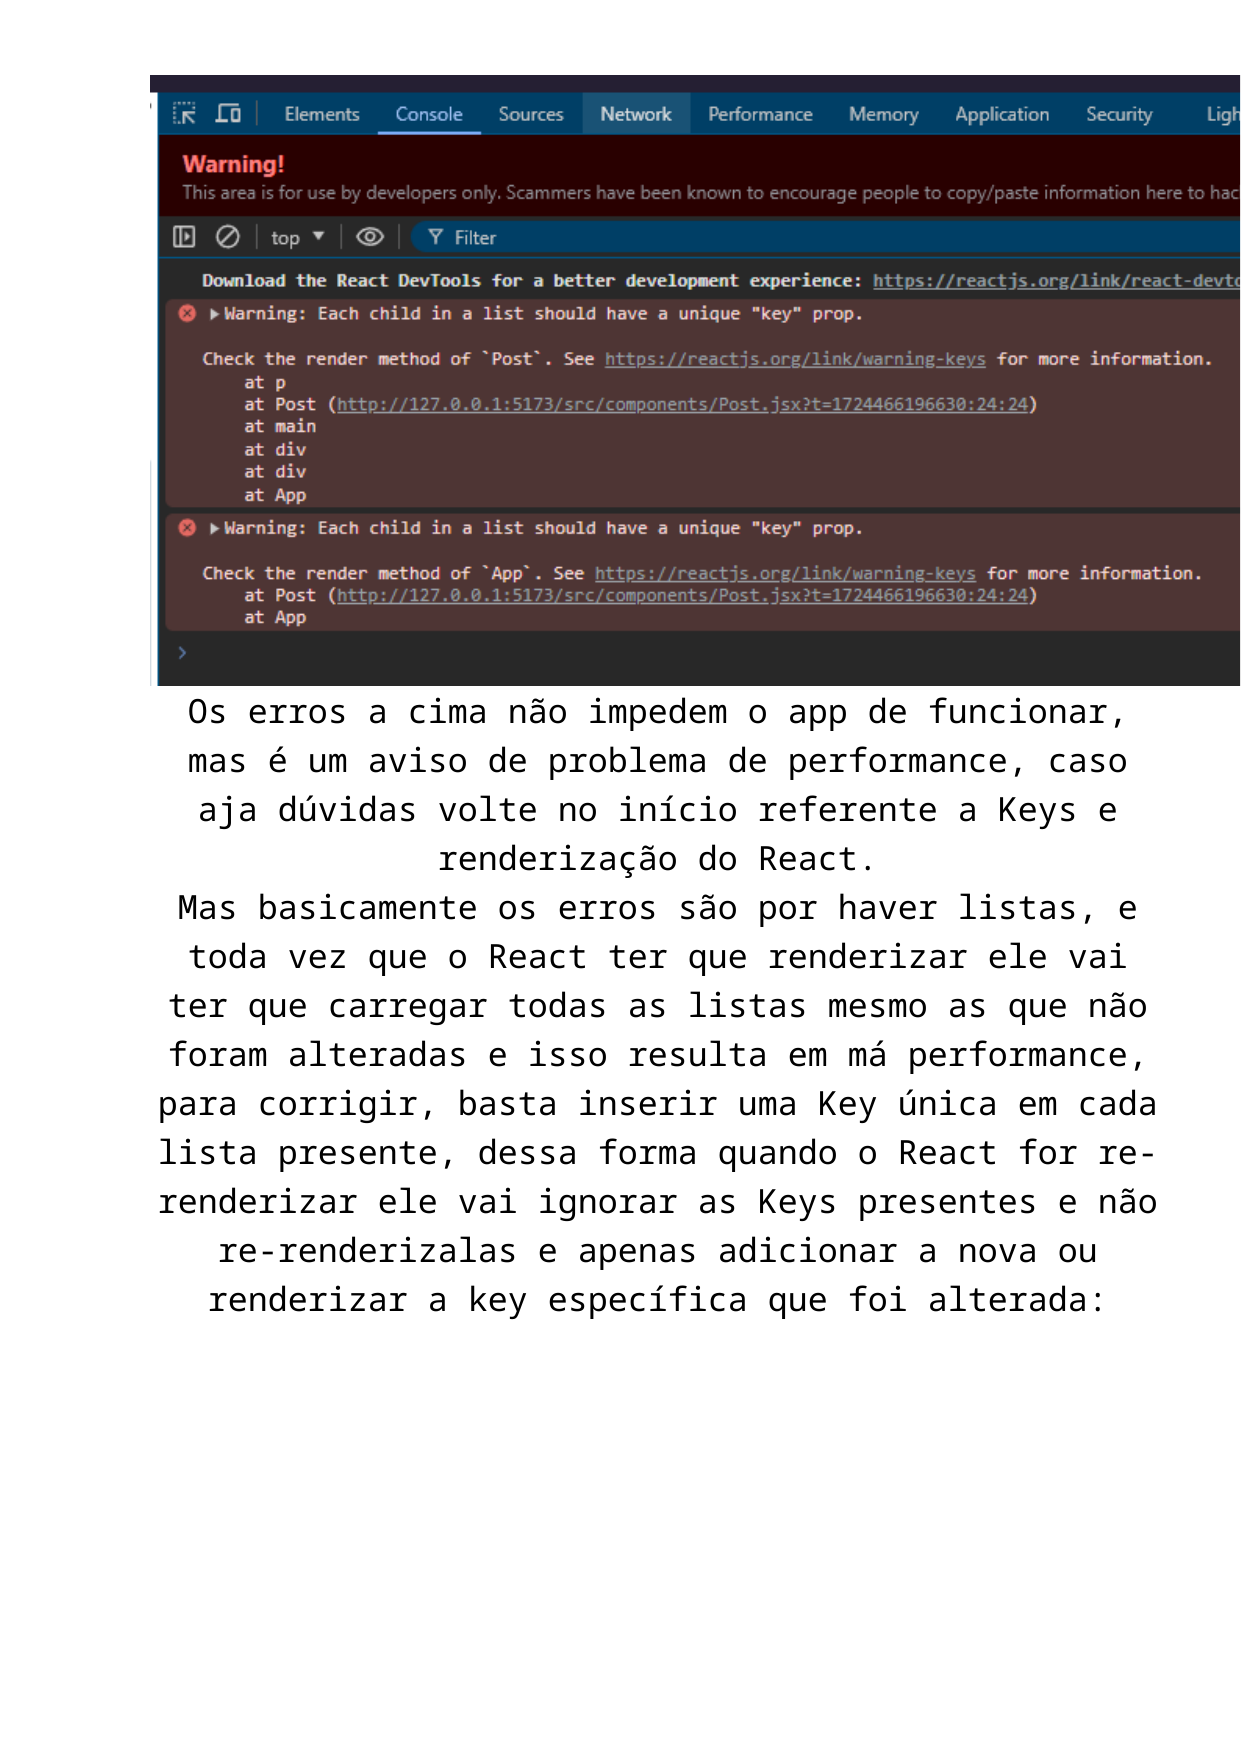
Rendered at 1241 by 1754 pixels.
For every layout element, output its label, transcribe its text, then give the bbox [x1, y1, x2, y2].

picture [150, 75, 1241, 686]
list Os erros a cima não impedem o app de funcionar, mas é um aviso de problema de performance, caso aja dúvidas volte no início referente a Keys e renderização do React. [150, 688, 1165, 880]
